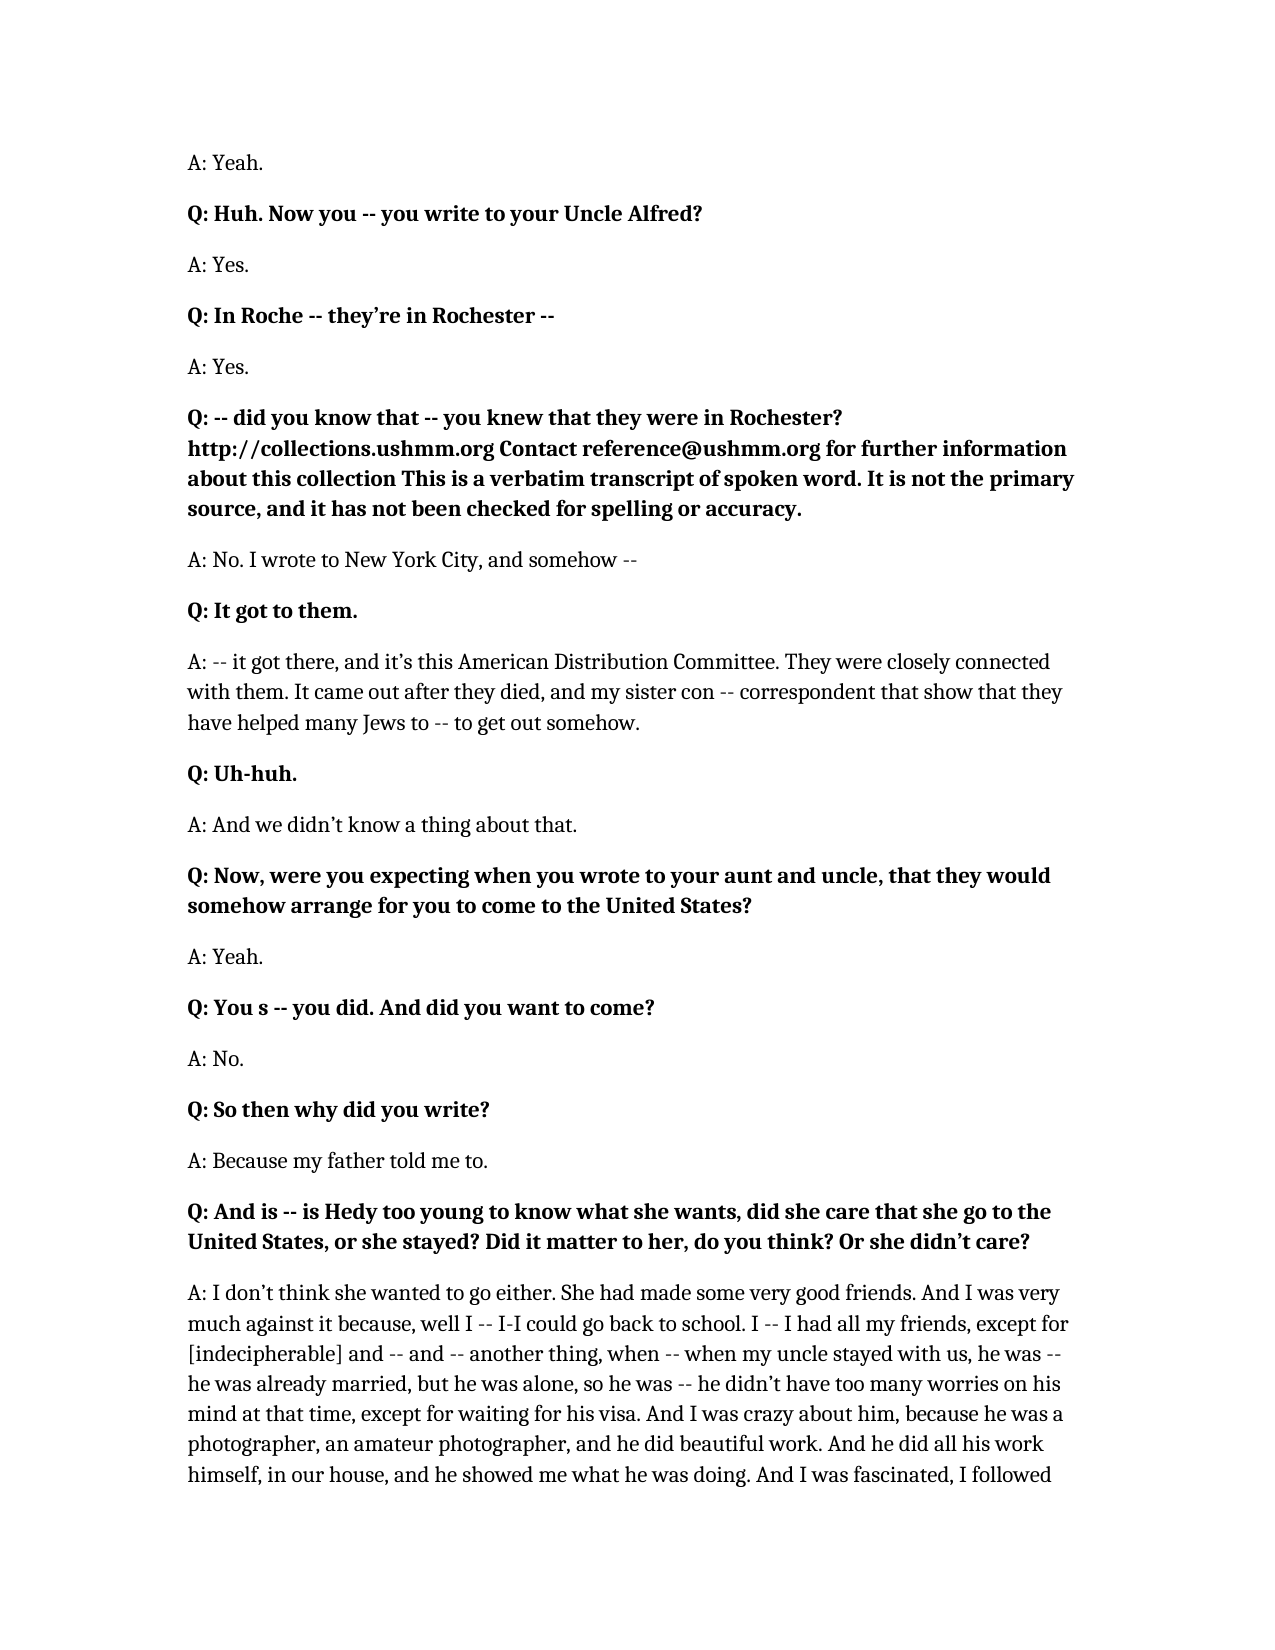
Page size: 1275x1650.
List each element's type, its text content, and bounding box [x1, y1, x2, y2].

text A: No. I wrote to New York City, and somehow -- [187, 547, 1087, 573]
text Q: You s -- you did. And did you want to come? [187, 995, 1087, 1021]
text Q: Now, were you expecting when you wrote to your aunt and uncle, that they would somehow arrange for you to come to the United States? [187, 862, 1087, 919]
text A: Yes. [187, 252, 1087, 278]
text Q: So then why did you write? [187, 1097, 1087, 1123]
text Q: And is -- is Hedy too young to know what she wants, did she care that she go to the United States, or she stayed? Did it matter to her, do you think? Or she didn’t care? [187, 1199, 1087, 1256]
text A: Yes. [187, 354, 1087, 381]
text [187, 1280, 1087, 1488]
text Q: Uh-huh. [187, 760, 1087, 787]
text Q: Huh. Now you -- you write to your Uncle Alfred? [187, 201, 1087, 227]
text A: Yeah. [187, 944, 1087, 970]
text A: -- it got there, and it’s this American Distribution Committee. They were closely connected with them. It came out after they died, and my sister con -- correspondent that show that they have helped many Jews to -- to get out somehow. [187, 649, 1087, 736]
text Q: -- did you know that -- you knew that they were in Rochester? http://collections.ushmm.org Contact reference@ushmm.org for further information about this collection This is a verbatim transcript of spoken word. It is not the primary source, and it has not been checked for spelling or accuracy. [187, 405, 1087, 522]
text A: Yeah. [187, 150, 1087, 176]
text A: Because my father told me to. [187, 1148, 1087, 1174]
text Q: In Roche -- they’re in Rochester -- [187, 303, 1087, 329]
text A: No. [187, 1046, 1087, 1072]
text A: And we didn’t know a thing about that. [187, 811, 1087, 838]
text Q: It got to them. [187, 598, 1087, 624]
